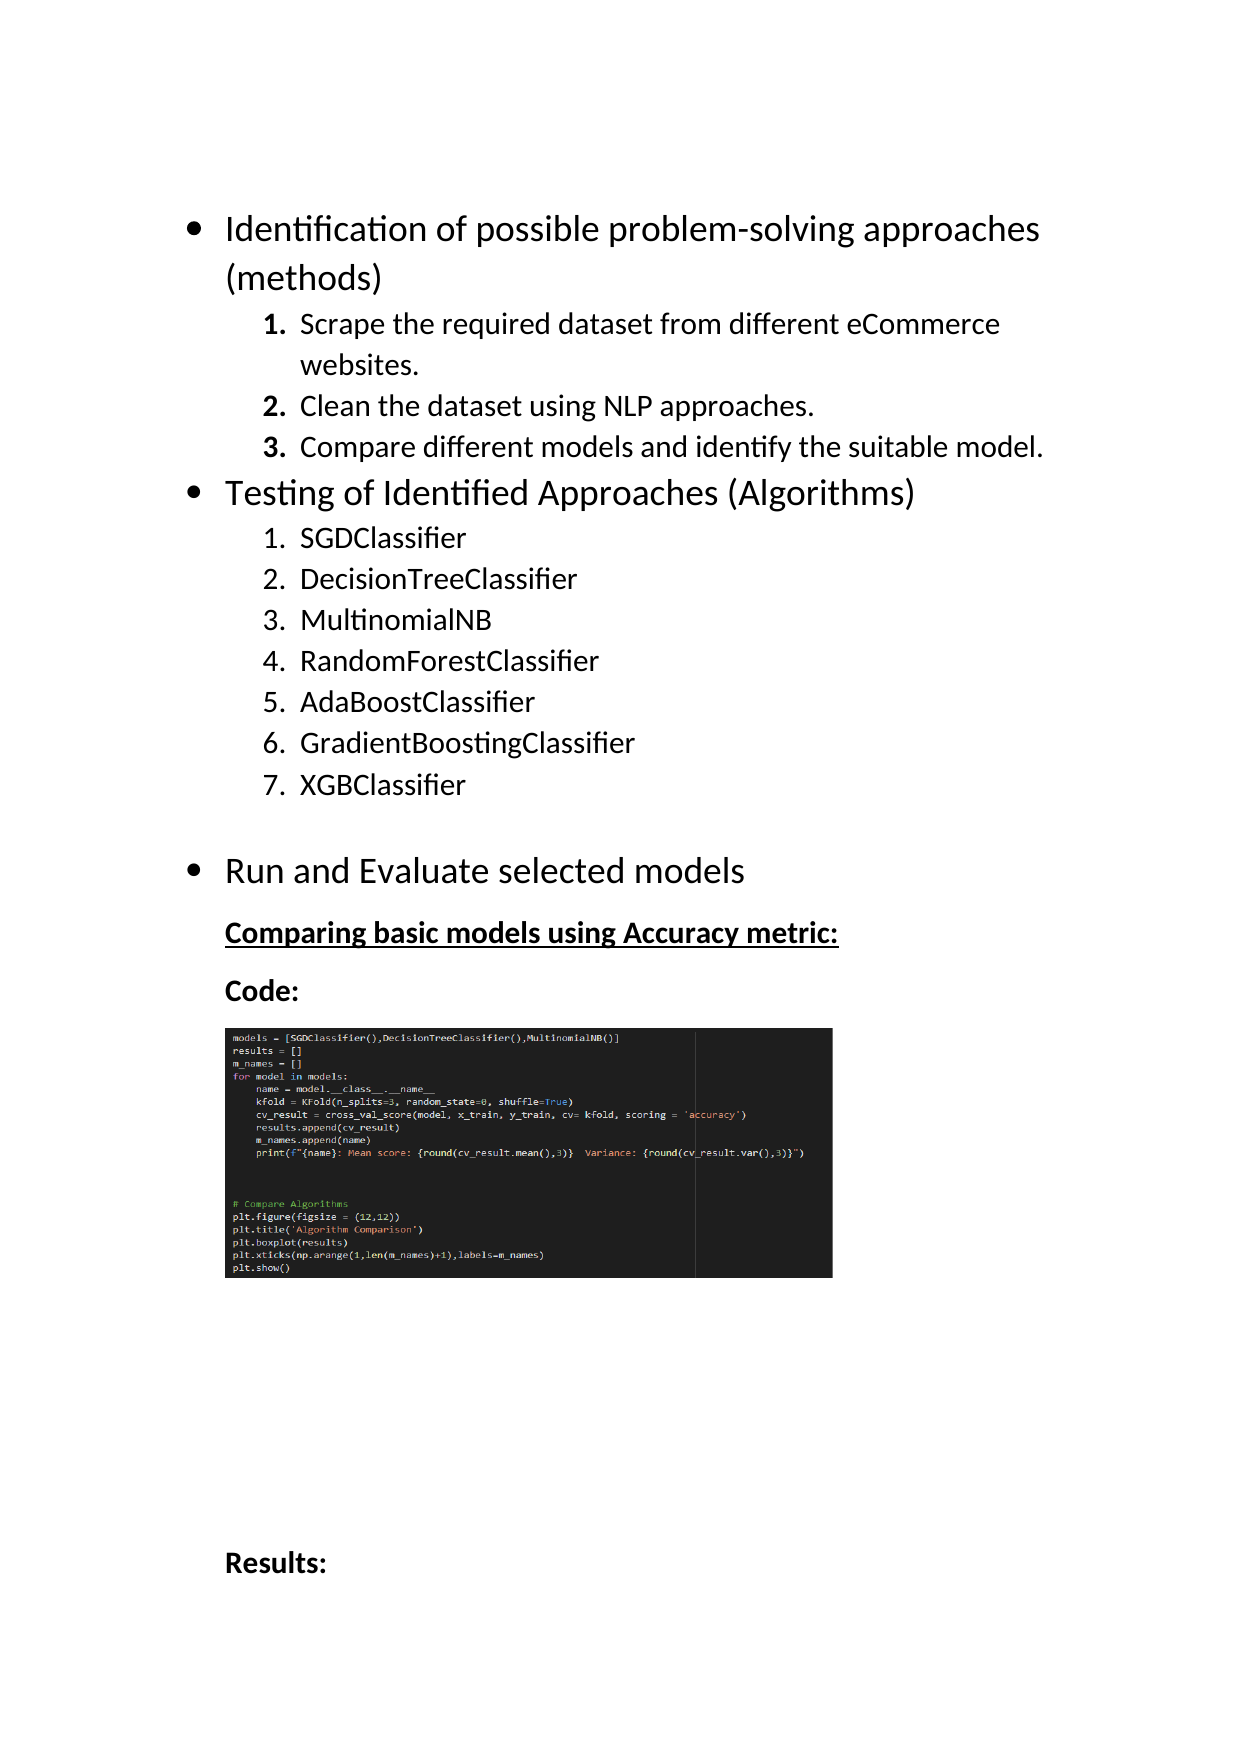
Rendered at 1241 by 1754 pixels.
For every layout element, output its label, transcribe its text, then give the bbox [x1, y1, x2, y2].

list MultinomialNB [262, 600, 1090, 638]
list DecisionTreeClassifier [262, 559, 1090, 597]
text Code: [225, 971, 1090, 1009]
list Identification of possible problem-solving approaches (methods) [187, 205, 1090, 300]
list Testing of Identified Approaches (Algorithms) [187, 468, 1090, 514]
list GradientBoostingClassifier [262, 724, 1090, 762]
list Compare different models and identify the suitable model. [262, 427, 1090, 465]
list Run and Evaluate selected models [187, 847, 1090, 893]
text Comparing basic models using Accuracy metric: [225, 913, 1090, 951]
list SGDClassifier [262, 518, 1090, 556]
picture [225, 1028, 833, 1278]
list XGBClassifier [262, 765, 1090, 803]
list RandomForestClassifier [262, 641, 1090, 679]
list Clean the dataset using NLP approaches. [262, 386, 1090, 424]
list Scrape the required dataset from different eCommerce websites. [262, 304, 1090, 383]
list AdaBoostClassifier [262, 682, 1090, 721]
list Results: [225, 1543, 1090, 1581]
